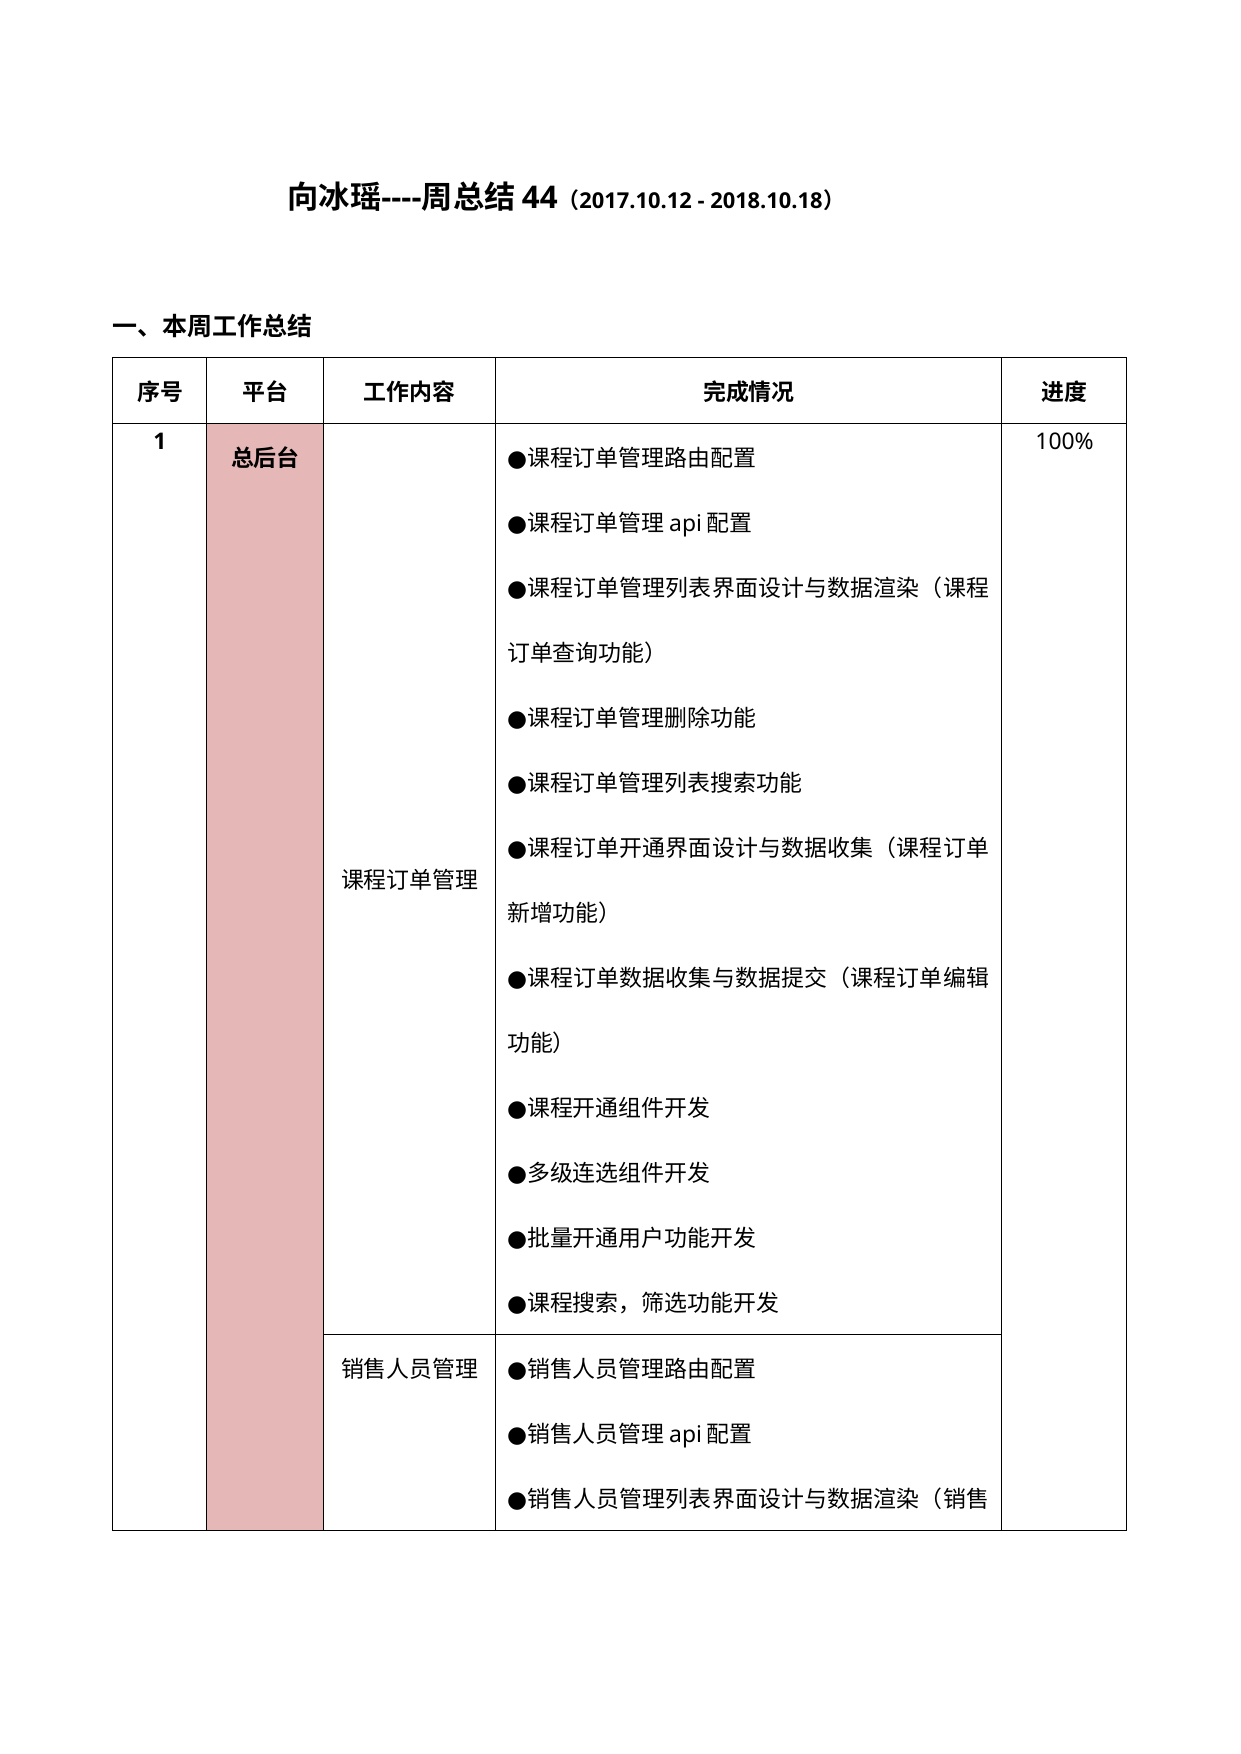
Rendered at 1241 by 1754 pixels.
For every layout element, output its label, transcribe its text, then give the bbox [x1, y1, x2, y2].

table_cell 总后台 [207, 424, 323, 1530]
table_header 工作内容 [324, 358, 495, 423]
table_header 进度 [1002, 358, 1126, 423]
table_header 平台 [207, 358, 323, 423]
table_header 序号 [113, 358, 206, 423]
text 向冰瑶----周总结44（2017.10.12 - 2018.10.18） [244, 162, 1128, 227]
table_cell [496, 1335, 1001, 1530]
table_cell 销售人员管理 [324, 1335, 495, 1530]
list 一、本周工作总结 [112, 292, 1128, 357]
table_cell ●课程订单管理路由配置 ●课程订单管理api配置 ●课程订单管理列表界面设计与数据渲染（课程订单查询功能） ●课程订单管理删除功能 ●课程订单管理列表搜索功能 ●课程订单开通界面设计与数据收集（课程订单新增功能） ●课程订单数据收集与数据提交（课程订单编辑功能） ●课程开通组件开发 ●多级连选组件开发 ●批量开通用户功能开发 ●课程搜索，筛选功能开发 [496, 424, 1001, 1334]
table_cell 课程订单管理 [324, 424, 495, 1334]
table_header 完成情况 [496, 358, 1001, 423]
table_cell 100% [1002, 424, 1126, 1530]
table_cell 1 [113, 424, 206, 1530]
